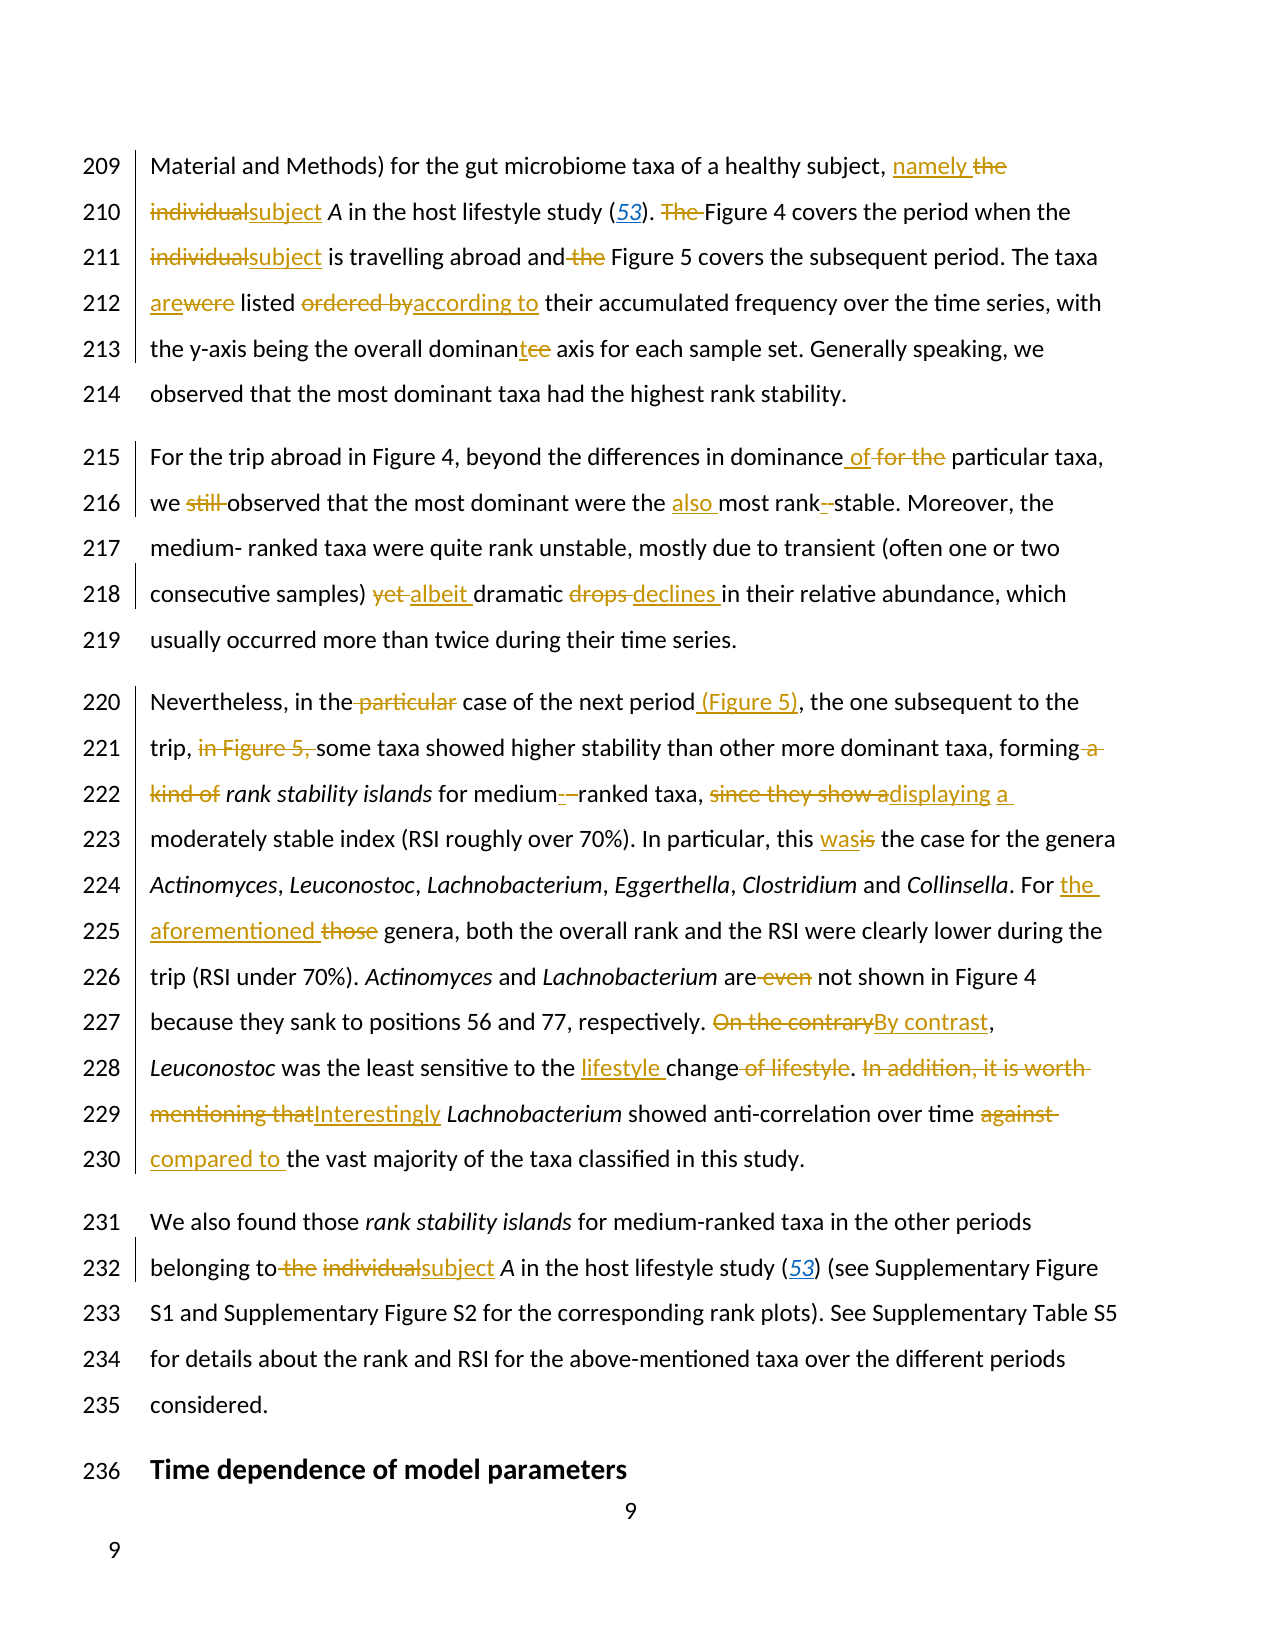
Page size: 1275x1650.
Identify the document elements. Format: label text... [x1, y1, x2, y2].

text Nevertheless, in the case of the next period, the one subsequent to the trip, some taxa showed higher stability than other more dominant taxa, forming rank stability islands for mediumranked taxa, moderately stable index (RSI roughly over 70%). In particular, this the case for the genera Actinomyces, Leuconostoc, Lachnobacterium, Eggerthella, Clostridium and Collinsella. For genera, both the overall rank and the RSI were clearly lower during the trip (RSI under 70%). Actinomyces and Lachnobacterium are not shown in Figure 4 because they sank to positions 56 and 77, respectively. , Leuconostoc was the least sensitive to the change. Lachnobacterium showed anti-correlation over time the vast majority of the taxa classified in this study. [150, 686, 1125, 1174]
text Time dependence of model parameters [150, 1451, 1125, 1487]
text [150, 150, 1125, 409]
text We also found those rank stability islands for medium-ranked taxa in the other periods belonging to A in the host lifestyle study (53) (see Supplementary Figure S1 and Supplementary Figure S2 for the corresponding rank plots). See Supplementary Table S5 for details about the rank and RSI for the above-mentioned taxa over the different periods considered. [150, 1206, 1125, 1419]
text For the trip abroad in Figure 4, beyond the differences in dominance particular taxa, we observed that the most dominant were the most rankstable. Moreover, the medium- ranked taxa were quite rank unstable, mostly due to transient (often one or two consecutive samples) dramatic in their relative abundance, which usually occurred more than twice during their time series. [150, 441, 1125, 654]
